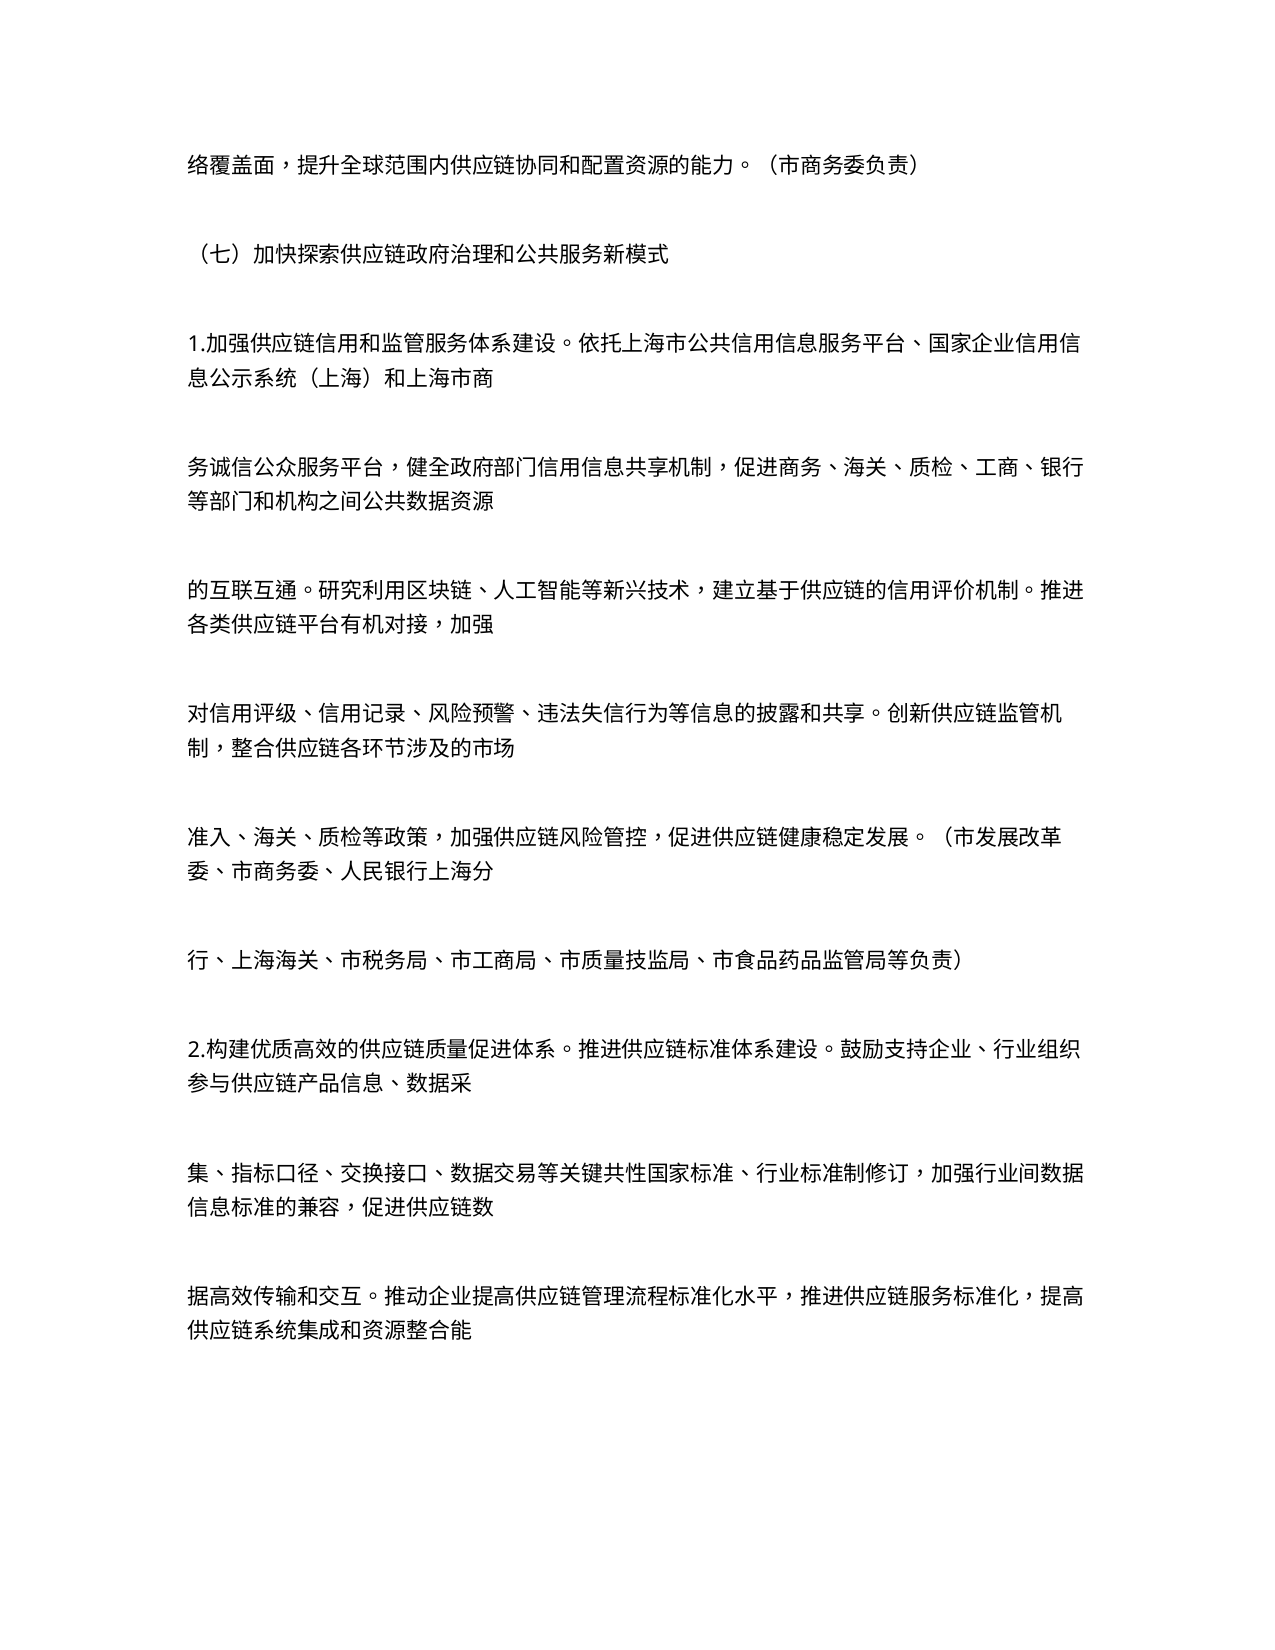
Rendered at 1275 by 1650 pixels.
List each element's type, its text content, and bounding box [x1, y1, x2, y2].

text 的互联互通。研究利用区块链、人工智能等新兴技术，建立基于供应链的信用评价机制。推进各类供应链平台有机对接，加强 [187, 575, 1087, 673]
text 络覆盖面，提升全球范围内供应链协同和配置资源的能力。（市商务委负责） [187, 150, 1087, 214]
text 对信用评级、信用记录、风险预警、违法失信行为等信息的披露和共享。创新供应链监管机制，整合供应链各环节涉及的市场 [187, 698, 1087, 796]
text 1.加强供应链信用和监管服务体系建设。依托上海市公共信用信息服务平台、国家企业信用信息公示系统（上海）和上海市商 [187, 328, 1087, 426]
text 准入、海关、质检等政策，加强供应链风险管控，促进供应链健康稳定发展。（市发展改革委、市商务委、人民银行上海分 [187, 822, 1087, 920]
text 2.构建优质高效的供应链质量促进体系。推进供应链标准体系建设。鼓励支持企业、行业组织参与供应链产品信息、数据采 [187, 1034, 1087, 1132]
text 行、上海海关、市税务局、市工商局、市质量技监局、市食品药品监管局等负责） [187, 945, 1087, 1009]
text 务诚信公众服务平台，健全政府部门信用信息共享机制，促进商务、海关、质检、工商、银行等部门和机构之间公共数据资源 [187, 452, 1087, 550]
text （七）加快探索供应链政府治理和公共服务新模式 [187, 239, 1087, 303]
text 据高效传输和交互。推动企业提高供应链管理流程标准化水平，推进供应链服务标准化，提高供应链系统集成和资源整合能 [187, 1281, 1087, 1379]
text 集、指标口径、交换接口、数据交易等关键共性国家标准、行业标准制修订，加强行业间数据信息标准的兼容，促进供应链数 [187, 1157, 1087, 1256]
